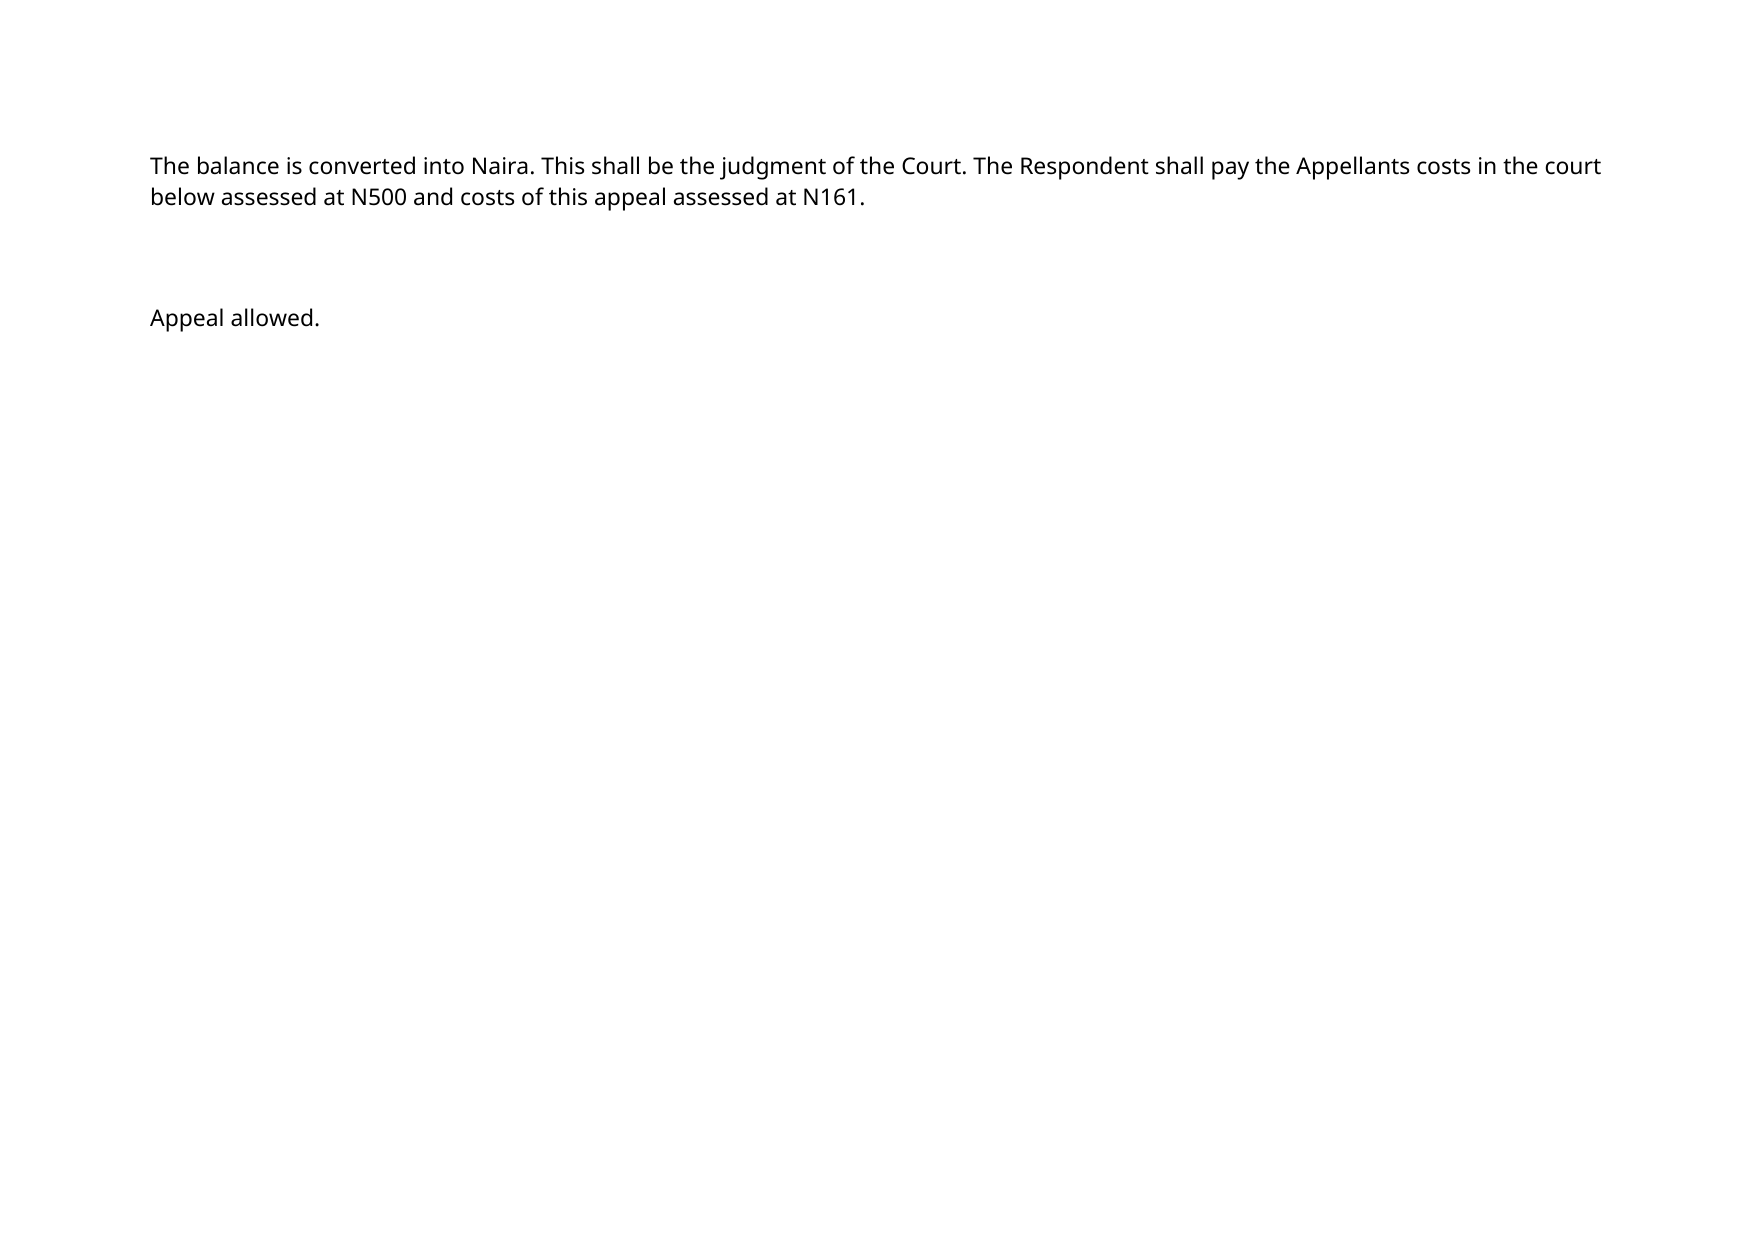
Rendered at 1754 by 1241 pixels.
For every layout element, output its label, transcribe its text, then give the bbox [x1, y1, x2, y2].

text Appeal allowed. [150, 302, 1604, 333]
text The balance is converted into Naira. This shall be the judgment of the Court. The Respondent shall pay the Appellants costs in the court below assessed at N500 and costs of this appeal assessed at N161. [150, 150, 1604, 212]
